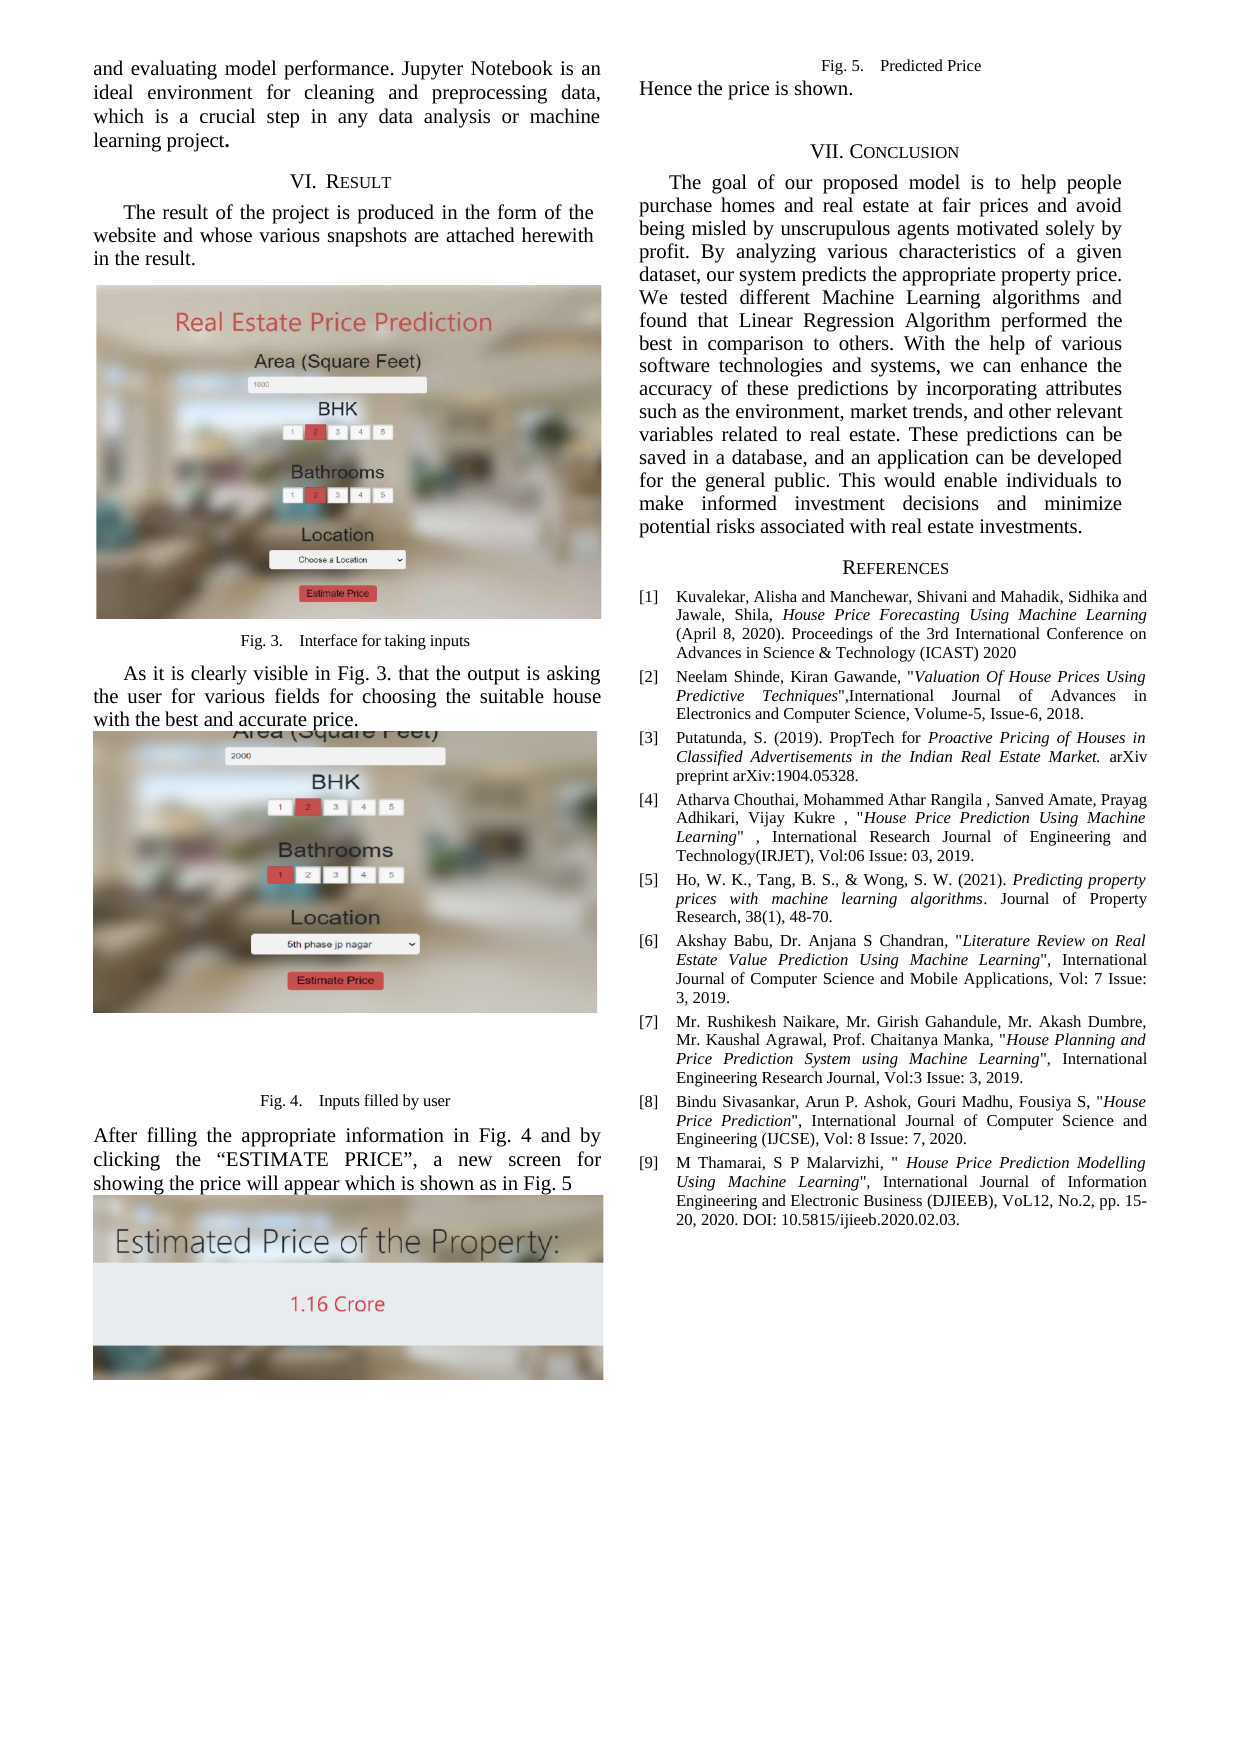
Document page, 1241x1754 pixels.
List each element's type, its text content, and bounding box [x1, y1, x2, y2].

picture [93, 1195, 604, 1380]
subtitle Conclusion [639, 139, 1147, 163]
subtitle Result [93, 169, 601, 193]
text Putatunda, S. (2019). PropTech for Proactive Pricing of Houses in Classified Advertisements in the Indian Real Estate Market. arXiv preprint arXiv:1904.05328. [639, 729, 1147, 785]
text M Thamarai, S P Malarvizhi, " House Price Prediction Modelling Using Machine Learning", International Journal of Information Engineering and Electronic Business (DJIEEB), VoL12, No.2, pp. 15- 20, 2020. DOI: 10.5815/ijieeb.2020.02.03. [639, 1154, 1147, 1229]
text Bindu Sivasankar, Arun P. Ashok, Gouri Madhu, Fousiya S, "House Price Prediction", International Journal of Computer Science and Engineering (IJCSE), Vol: 8 Issue: 7, 2020. [639, 1092, 1147, 1148]
picture [93, 731, 598, 1013]
list Predicted Price [676, 56, 1147, 75]
text Ho, W. K., Tang, B. S., & Wong, S. W. (2021). Predicting property prices with machine learning algorithms. Journal of Property Research, 38(1), 48-70. [639, 870, 1147, 927]
text Akshay Babu, Dr. Anjana S Chandran, "Literature Review on Real Estate Value Prediction Using Machine Learning", International Journal of Computer Science and Mobile Applications, Vol: 7 Issue: 3, 2019. [639, 932, 1147, 1007]
text Mr. Rushikesh Naikare, Mr. Girish Gahandule, Mr. Akash Dumbre, Mr. Kaushal Agrawal, Prof. Chaitanya Manka, "House Planning and Price Prediction System using Machine Learning", International Engineering Research Journal, Vol:3 Issue: 3, 2019. [639, 1012, 1147, 1087]
text Neelam Shinde, Kiran Gawande, "Valuation Of House Prices Using Predictive Techniques",International Journal of Advances in Electronics and Computer Science, Volume-5, Issue-6, 2018. [639, 667, 1147, 723]
text The goal of our proposed model is to help people purchase homes and real estate at fair prices and avoid being misled by unscrupulous agents motivated solely by profit. By analyzing various characteristics of a given dataset, our system predicts the appropriate property price. We tested different Machine Learning algorithms and found that Linear Regression Algorithm performed the best in comparison to others. With the help of various software technologies and systems, we can enhance the accuracy of these predictions by incorporating attributes such as the environment, market trends, and other relevant variables related to real estate. These predictions can be saved in a database, and an application can be developed for the general public. This would enable individuals to make informed investment decisions and minimize potential risks associated with real estate investments. [639, 171, 1122, 538]
picture [96, 285, 602, 619]
text Hence the price is shown. [639, 75, 1147, 99]
text After filling the appropriate information in Fig. 4 and by clicking the “ESTIMATE PRICE”, a new screen for showing the price will appear which is shown as in Fig. 5 [93, 1123, 601, 1195]
subtitle References [639, 554, 1147, 579]
text Kuvalekar, Alisha and Manchewar, Shivani and Mahadik, Sidhika and Jawale, Shila, House Price Forecasting Using Machine Learning (April 8, 2020). Proceedings of the 3rd International Conference on Advances in Science & Technology (ICAST) 2020 [639, 587, 1147, 662]
list Inputs filled by user [131, 1092, 601, 1110]
text As it is clearly visible in Fig. 3. that the output is asking the user for various fields for choosing the suitable house with the best and accurate price. [93, 662, 601, 731]
text Atharva Chouthai, Mohammed Athar Rangila , Sanved Amate, Prayag Adhikari, Vijay Kukre , "House Price Prediction Using Machine Learning" , International Research Journal of Engineering and Technology(IRJET), Vol:06 Issue: 03, 2019. [639, 790, 1147, 865]
list Interface for taking inputs [131, 619, 601, 650]
text The result of the project is produced in the form of the website and whose various snapshots are attached herewith in the result. [93, 202, 594, 270]
